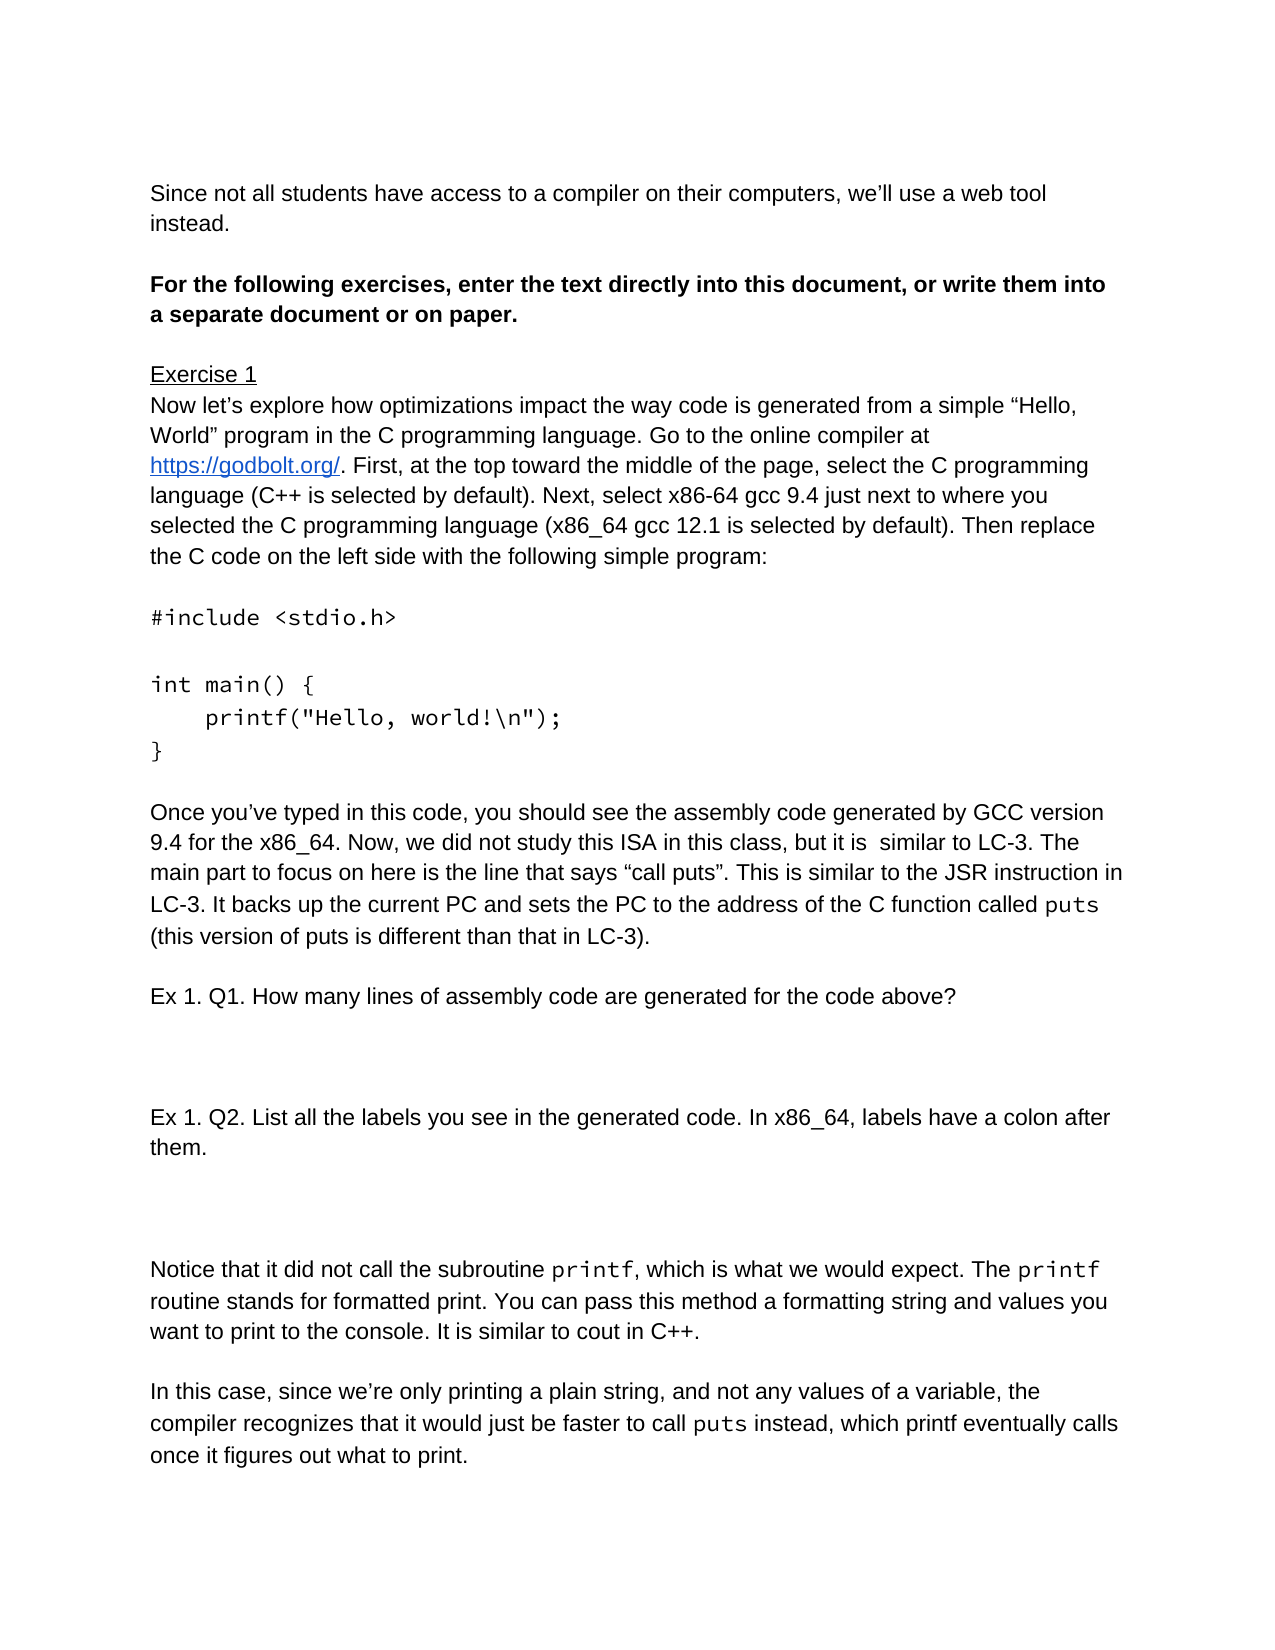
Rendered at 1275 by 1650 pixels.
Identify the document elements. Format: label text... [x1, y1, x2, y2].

text } [150, 736, 1125, 764]
text In this case, since we’re only printing a plain string, and not any values of a variable, the compiler recognizes that it would just be faster to call puts instead, which printf eventually calls once it figures out what to print. [150, 1378, 1125, 1468]
text Ex 1. Q2. List all the labels you see in the generated code. In x86_64, labels have a colon after them. [150, 1104, 1125, 1161]
text Since not all students have access to a compiler on their computers, we’ll use a web tool instead. [150, 180, 1125, 237]
text #include <stdio.h> [150, 603, 1125, 632]
text For the following exercises, enter the text directly into this document, or write them into a separate document or on paper. [150, 271, 1125, 327]
text int main() { [150, 669, 1125, 698]
text Now let’s explore how optimizations impact the way code is generated from a simple “Hello, World” program in the C programming language. Go to the online compiler at https://godbolt.org/. First, at the top toward the middle of the page, select the C programming language (C++ is selected by default). Next, select x86-64 gcc 9.4 just next to where you selected the C programming language (x86_64 gcc 12.1 is selected by default). Then replace the C code on the left side with the following simple program: [150, 392, 1125, 569]
text Notice that it did not call the subroutine printf, which is what we would expect. The printf routine stands for formatted print. You can pass this method a formatting string and values you want to print to the console. It is similar to cout in C++. [150, 1255, 1125, 1344]
text Exercise 1 [150, 361, 1125, 388]
text printf("Hello, world!\n"); [150, 702, 1125, 731]
text Once you’ve typed in this code, you should see the assembly code generated by GCC version 9.4 for the x86_64. Now, we did not study this ISA in this class, but it is similar to LC-3. The main part to focus on here is the line that says “call puts”. This is similar to the JSR instruction in LC-3. It backs up the current PC and sets the PC to the address of the C function called puts (this version of puts is different than that in LC-3). [150, 799, 1125, 949]
text Ex 1. Q1. How many lines of assembly code are generated for the code above? [150, 983, 1125, 1009]
